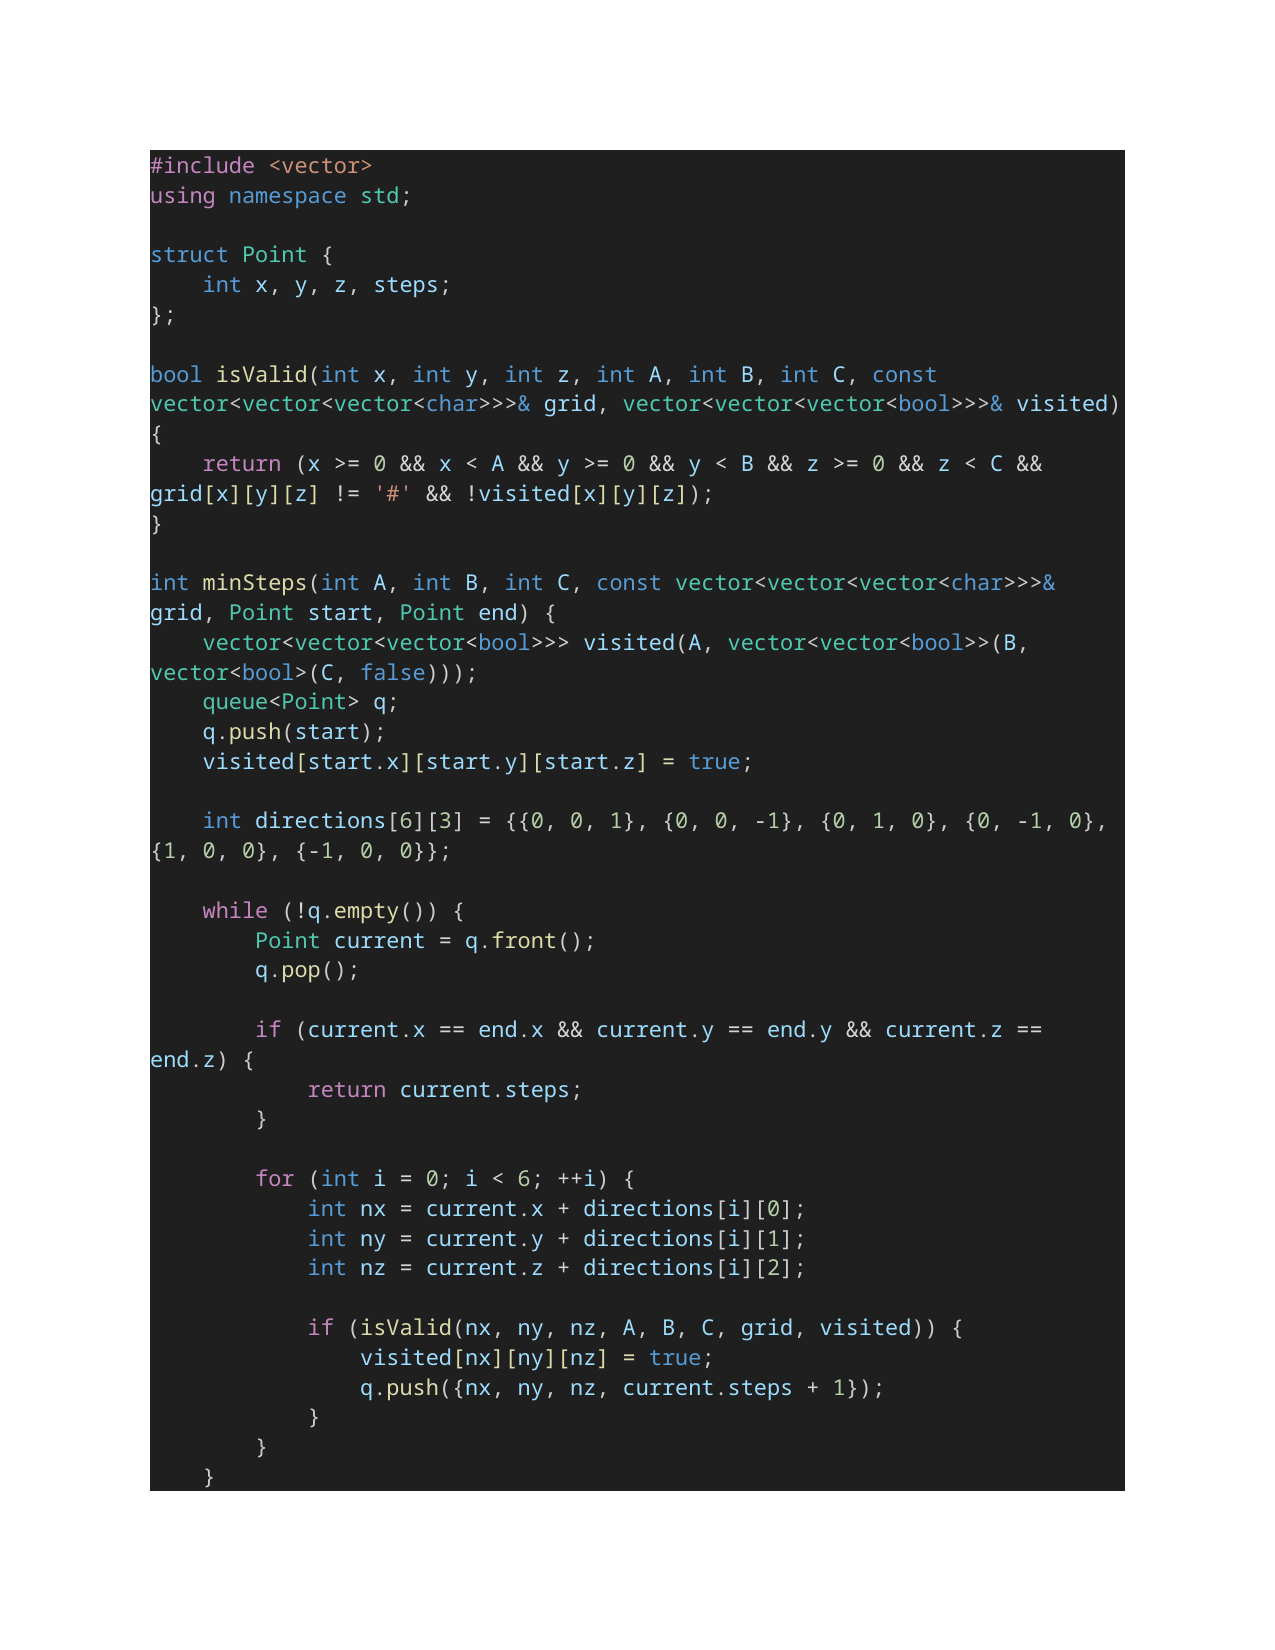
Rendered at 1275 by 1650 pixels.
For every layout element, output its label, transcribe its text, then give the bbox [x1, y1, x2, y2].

text } [150, 1461, 1125, 1491]
text visited[nx][ny][nz] = true; [150, 1342, 1125, 1371]
text while (!q.empty()) { [150, 895, 1125, 924]
text q.pop(); [150, 954, 1125, 984]
text return (x >= 0 && x < A && y >= 0 && y < B && z >= 0 && z < C && grid[x][y][z] != '#' && !visited[x][y][z]); [150, 448, 1125, 507]
text vector<vector<vector<bool>>> visited(A, vector<vector<bool>>(B, vector<bool>(C, false))); [150, 627, 1125, 686]
text q.push({nx, ny, nz, current.steps + 1}); [150, 1371, 1125, 1401]
text using namespace std; [150, 180, 1125, 209]
text int nz = current.z + directions[i][2]; [150, 1252, 1125, 1282]
text }; [150, 299, 1125, 329]
text int ny = current.y + directions[i][1]; [150, 1222, 1125, 1252]
text int minSteps(int A, int B, int C, const vector<vector<vector<char>>>& grid, Point start, Point end) { [150, 567, 1125, 627]
text queue<Point> q; [150, 686, 1125, 716]
text return current.steps; [150, 1073, 1125, 1103]
text } [150, 1401, 1125, 1431]
text #include <vector> [150, 150, 1125, 180]
text q.push(start); [150, 716, 1125, 746]
text int directions[6][3] = {{0, 0, 1}, {0, 0, -1}, {0, 1, 0}, {0, -1, 0}, {1, 0, 0}, {-1, 0, 0}}; [150, 805, 1125, 865]
text if (isValid(nx, ny, nz, A, B, C, grid, visited)) { [150, 1312, 1125, 1342]
text visited[start.x][start.y][start.z] = true; [150, 746, 1125, 776]
text } [150, 1431, 1125, 1461]
text int nx = current.x + directions[i][0]; [150, 1193, 1125, 1222]
text for (int i = 0; i < 6; ++i) { [150, 1163, 1125, 1193]
text } [150, 507, 1125, 537]
text bool isValid(int x, int y, int z, int A, int B, int C, const vector<vector<vector<char>>>& grid, vector<vector<vector<bool>>>& visited) { [150, 358, 1125, 448]
text if (current.x == end.x && current.y == end.y && current.z == end.z) { [150, 1014, 1125, 1073]
text int x, y, z, steps; [150, 269, 1125, 299]
text Point current = q.front(); [150, 924, 1125, 954]
text struct Point { [150, 239, 1125, 269]
text } [150, 1103, 1125, 1133]
